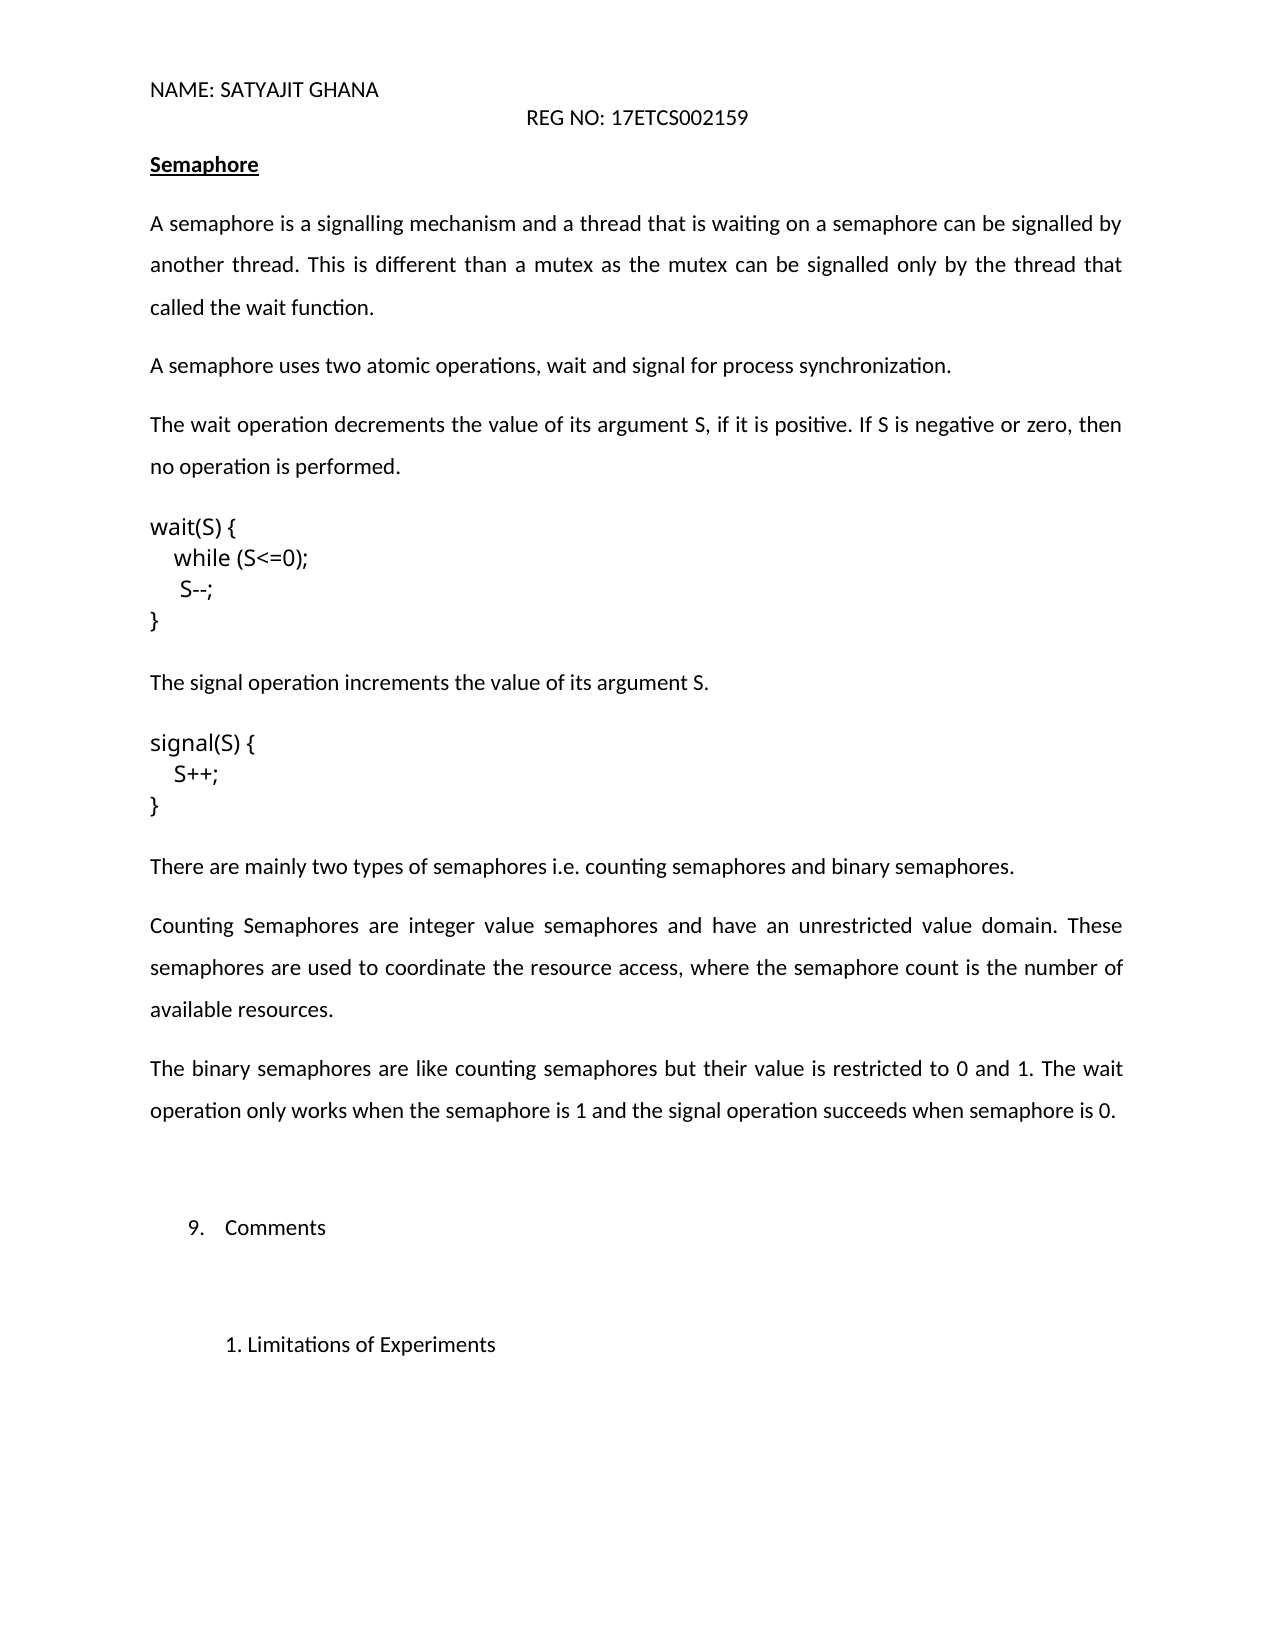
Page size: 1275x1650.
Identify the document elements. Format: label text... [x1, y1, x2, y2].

text The wait operation decrements the value of its argument S, if it is positive. If S is negative or zero, then no operation is performed. [150, 410, 1125, 480]
text while (S<=0); [150, 542, 1125, 573]
text A semaphore is a signalling mechanism and a thread that is waiting on a semaphore can be signalled by another thread. This is different than a mutex as the mutex can be signalled only by the thread that called the wait function. [150, 209, 1125, 321]
text 1. Limitations of Experiments [150, 1330, 1125, 1358]
text S++; [150, 758, 1125, 789]
text The signal operation increments the value of its argument S. [150, 668, 1125, 696]
text S--; [150, 573, 1125, 604]
text } [150, 789, 1125, 820]
text signal(S) { [150, 726, 1125, 758]
text There are mainly two types of semaphores i.e. counting semaphores and binary semaphores. [150, 852, 1125, 881]
text Semaphore [150, 150, 1125, 178]
text Counting Semaphores are integer value semaphores and have an unrestricted value domain. These semaphores are used to coordinate the resource access, where the semaphore count is the number of available resources. [150, 911, 1125, 1023]
list Comments [187, 1213, 1125, 1241]
text wait(S) { [150, 511, 1125, 542]
text } [150, 604, 1125, 636]
text The binary semaphores are like counting semaphores but their value is restricted to 0 and 1. The wait operation only works when the semaphore is 1 and the signal operation succeeds when semaphore is 0. [150, 1054, 1125, 1124]
text A semaphore uses two atomic operations, wait and signal for process synchronization. [150, 351, 1125, 379]
